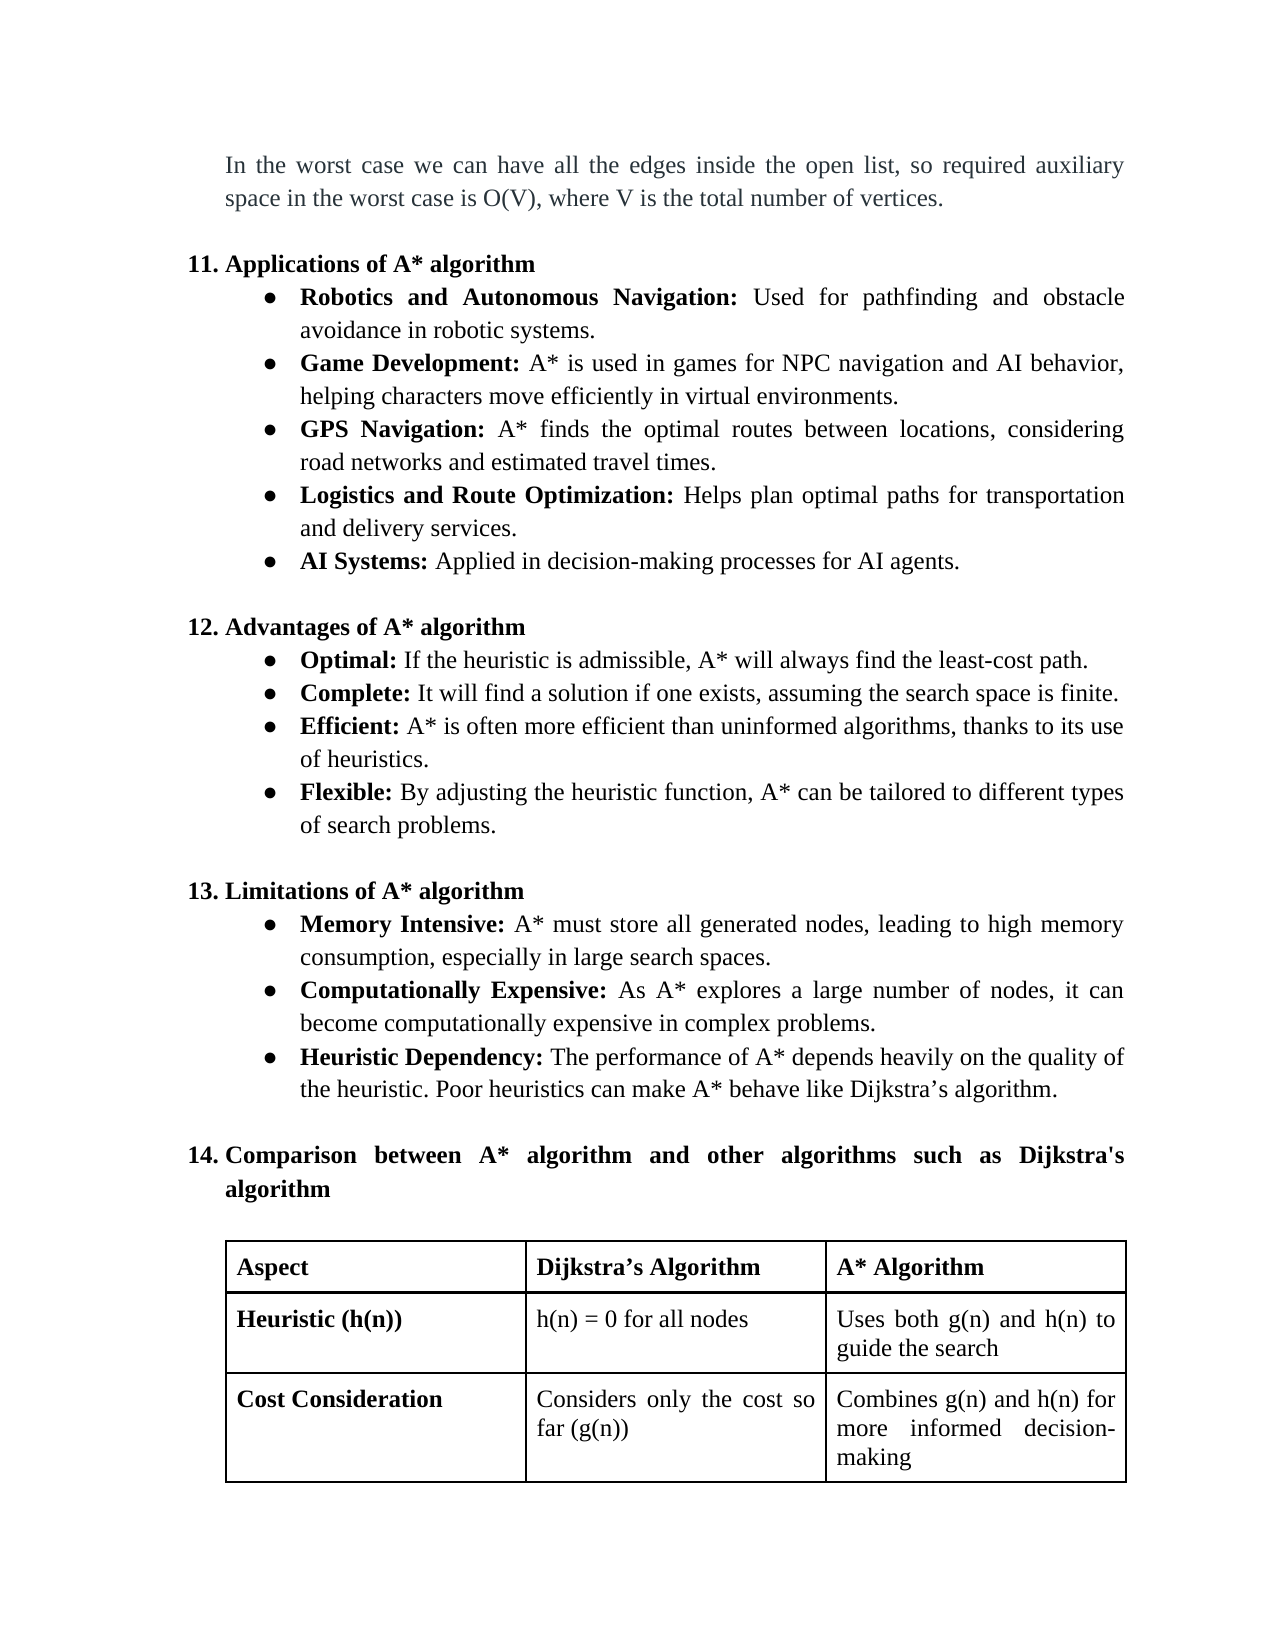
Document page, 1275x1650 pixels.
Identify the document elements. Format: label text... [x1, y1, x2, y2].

table_cell Uses both g(n) and h(n) to guide the search [827, 1294, 1125, 1372]
text In the worst case we can have all the edges inside the open list, so required auxiliary space in the worst case is O(V), where V is the total number of vertices. [225, 179, 1125, 212]
list Optimal: If the heuristic is admissible, A* will always find the least-cost path. [262, 645, 1125, 674]
list Computationally Expensive: As A* explores a large number of nodes, it can become computationally expensive in complex problems. [262, 976, 1125, 1037]
list Heuristic Dependency: The performance of A* depends heavily on the quality of the heuristic. Poor heuristics can make A* behave like Dijkstra’s algorithm. [262, 1042, 1125, 1103]
list Memory Intensive: A* must store all generated nodes, leading to high memory consumption, especially in large search spaces. [262, 909, 1125, 971]
list Complete: It will find a solution if one exists, assuming the search space is finite. [262, 678, 1125, 707]
table_cell h(n) = 0 for all nodes [527, 1294, 825, 1372]
list Logistics and Route Optimization: Helps plan optimal paths for transportation and delivery services. [262, 480, 1125, 542]
table_header Dijkstra’s Algorithm [527, 1242, 825, 1291]
table_cell Cost Consideration [227, 1374, 525, 1481]
list GPS Navigation: A* finds the optimal routes between locations, considering road networks and estimated travel times. [262, 414, 1125, 476]
table_header A* Algorithm [827, 1242, 1125, 1291]
list Comparison between A* algorithm and other algorithms such as Dijkstra's algorithm [187, 1141, 1125, 1202]
list Applications of A* algorithm [187, 249, 1125, 278]
list Robotics and Autonomous Navigation: Used for pathfinding and obstacle avoidance in robotic systems. [262, 282, 1125, 344]
list Efficient: A* is often more efficient than uninformed algorithms, thanks to its use of heuristics. [262, 711, 1125, 773]
table_cell Combines g(n) and h(n) for more informed decision-making [827, 1374, 1125, 1481]
table_header Aspect [227, 1242, 525, 1291]
table_cell Considers only the cost so far (g(n)) [527, 1374, 825, 1481]
list Limitations of A* algorithm [187, 876, 1125, 905]
list Game Development: A* is used in games for NPC navigation and AI behavior, helping characters move efficiently in virtual environments. [262, 348, 1125, 410]
list Flexible: By adjusting the heuristic function, A* can be tailored to different types of search problems. [262, 777, 1125, 839]
list Advantages of A* algorithm [187, 612, 1125, 641]
list AI Systems: Applied in decision-making processes for AI agents. [262, 546, 1125, 575]
table_cell Heuristic (h(n)) [227, 1294, 525, 1372]
